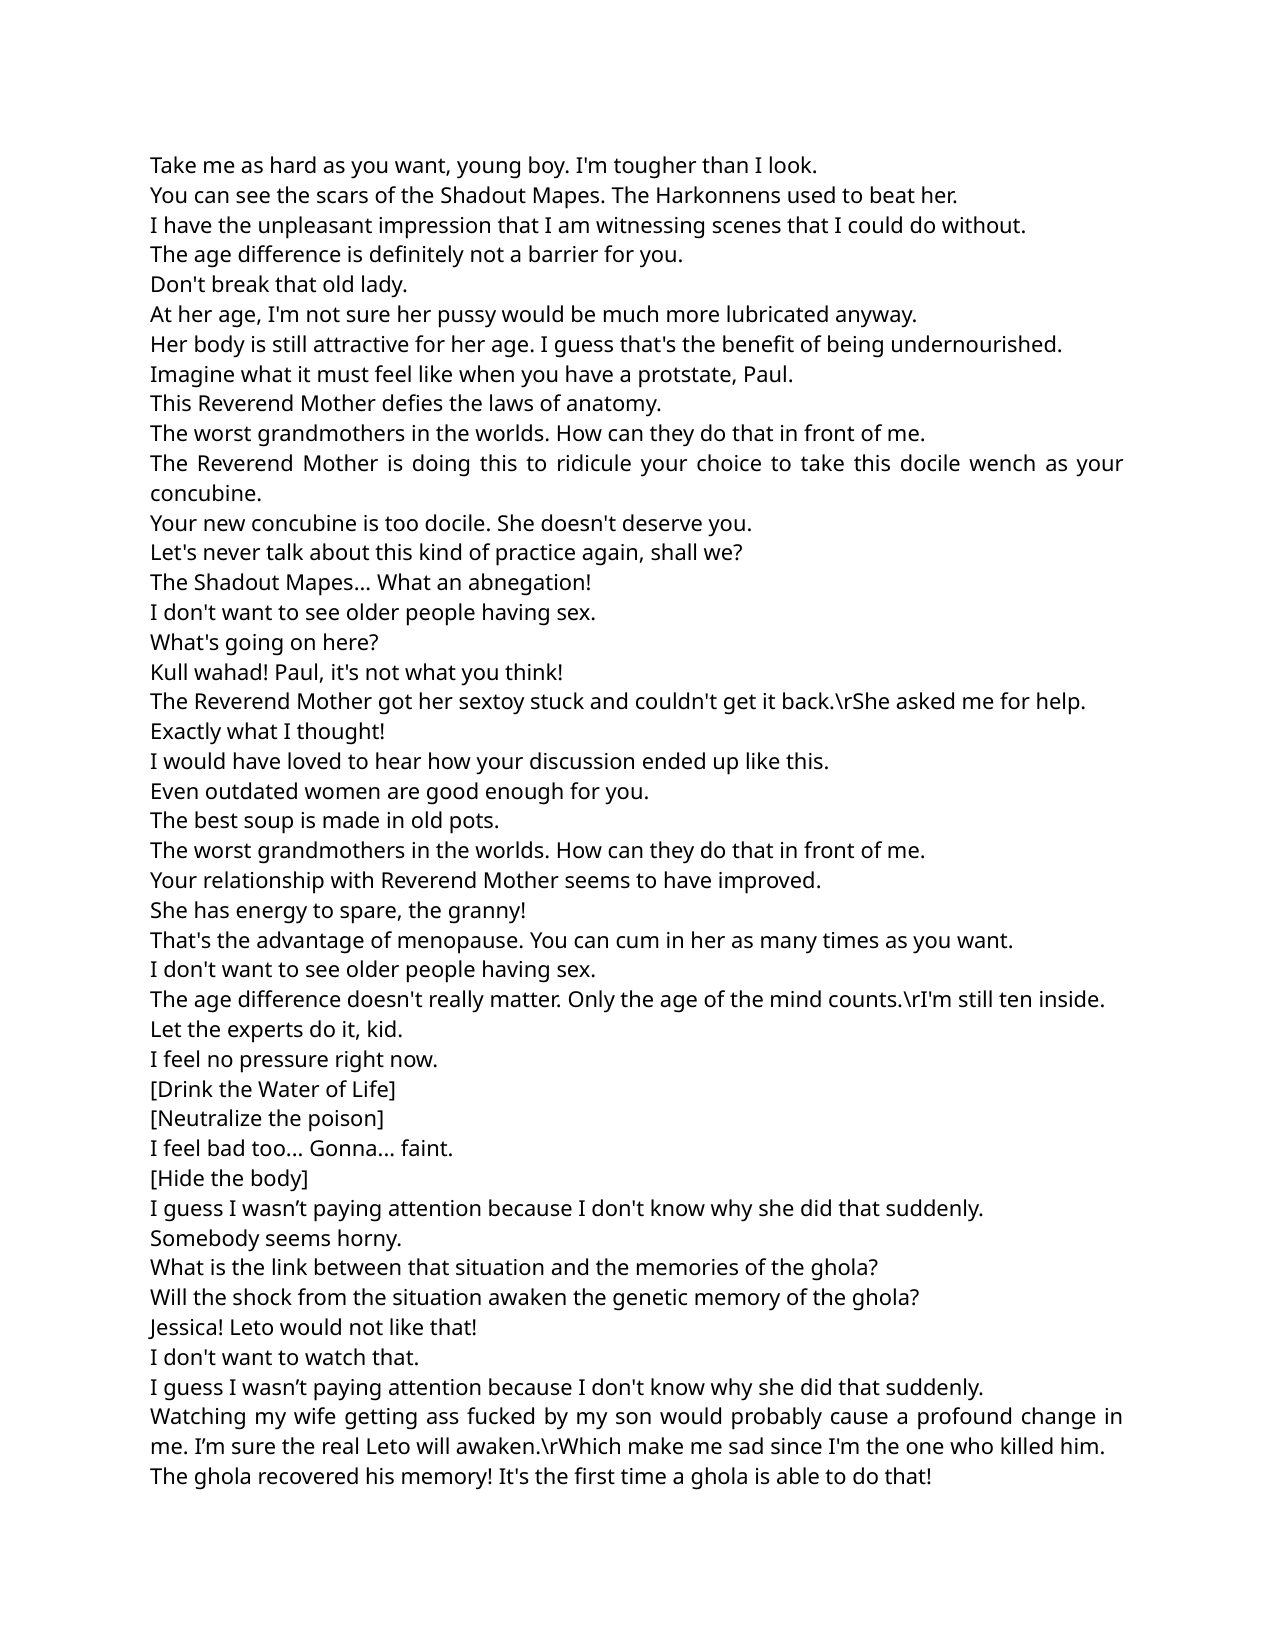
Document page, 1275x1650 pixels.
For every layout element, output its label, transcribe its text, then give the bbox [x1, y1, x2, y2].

text The Reverend Mother is doing this to ridicule your choice to take this docile wench as your concubine. [150, 448, 1125, 507]
text Let the experts do it, kid. [150, 1014, 1125, 1044]
text Jessica! Leto would not like that! [150, 1312, 1125, 1342]
text Your new concubine is too docile. She doesn't deserve you. [150, 507, 1125, 537]
text I would have loved to hear how your discussion ended up like this. [150, 746, 1125, 776]
text What's going on here? [150, 627, 1125, 656]
text You can see the scars of the Shadout Mapes. The Harkonnens used to beat her. [150, 180, 1125, 209]
text Imagine what it must feel like when you have a protstate, Paul. [150, 358, 1125, 388]
text What is the link between that situation and the memories of the ghola? [150, 1252, 1125, 1282]
text Take me as hard as you want, young boy. I'm tougher than I look. [150, 150, 1125, 180]
text Will the shock from the situation awaken the genetic memory of the ghola? [150, 1282, 1125, 1312]
text I feel bad too... Gonna... faint. [150, 1133, 1125, 1163]
text I don't want to see older people having sex. [150, 597, 1125, 627]
text Even outdated women are good enough for you. [150, 776, 1125, 805]
text Exactly what I thought! [150, 716, 1125, 746]
text I guess I wasn’t paying attention because I don't know why she did that suddenly. [150, 1193, 1125, 1222]
text That's the advantage of menopause. You can cum in her as many times as you want. [150, 924, 1125, 954]
text At her age, I'm not sure her pussy would be much more lubricated anyway. [150, 299, 1125, 329]
text This Reverend Mother defies the laws of anatomy. [150, 388, 1125, 418]
text The worst grandmothers in the worlds. How can they do that in front of me. [150, 835, 1125, 865]
text Don't break that old lady. [150, 269, 1125, 299]
text The Shadout Mapes... What an abnegation! [150, 567, 1125, 597]
text I feel no pressure right now. [150, 1044, 1125, 1073]
text Watching my wife getting ass fucked by my son would probably cause a profound change in me. I’m sure the real Leto will awaken.\rWhich make me sad since I'm the one who killed him. [150, 1401, 1125, 1461]
text The ghola recovered his memory! It's the first time a ghola is able to do that! [150, 1461, 1125, 1491]
text The age difference is definitely not a barrier for you. [150, 239, 1125, 269]
text [Drink the Water of Life] [150, 1073, 1125, 1103]
text Kull wahad! Paul, it's not what you think! [150, 656, 1125, 686]
text [Neutralize the poison] [150, 1103, 1125, 1133]
text I don't want to see older people having sex. [150, 954, 1125, 984]
text The best soup is made in old pots. [150, 805, 1125, 835]
text The age difference doesn't really matter. Only the age of the mind counts.\rI'm still ten inside. [150, 984, 1125, 1014]
text I don't want to watch that. [150, 1342, 1125, 1371]
text I have the unpleasant impression that I am witnessing scenes that I could do without. [150, 209, 1125, 239]
text She has energy to spare, the granny! [150, 895, 1125, 924]
text Your relationship with Reverend Mother seems to have improved. [150, 865, 1125, 895]
text I guess I wasn’t paying attention because I don't know why she did that suddenly. [150, 1371, 1125, 1401]
text Let's never talk about this kind of practice again, shall we? [150, 537, 1125, 567]
text Somebody seems horny. [150, 1222, 1125, 1252]
text The worst grandmothers in the worlds. How can they do that in front of me. [150, 418, 1125, 448]
text [Hide the body] [150, 1163, 1125, 1193]
text The Reverend Mother got her sextoy stuck and couldn't get it back.\rShe asked me for help. [150, 686, 1125, 716]
text Her body is still attractive for her age. I guess that's the benefit of being undernourished. [150, 329, 1125, 358]
